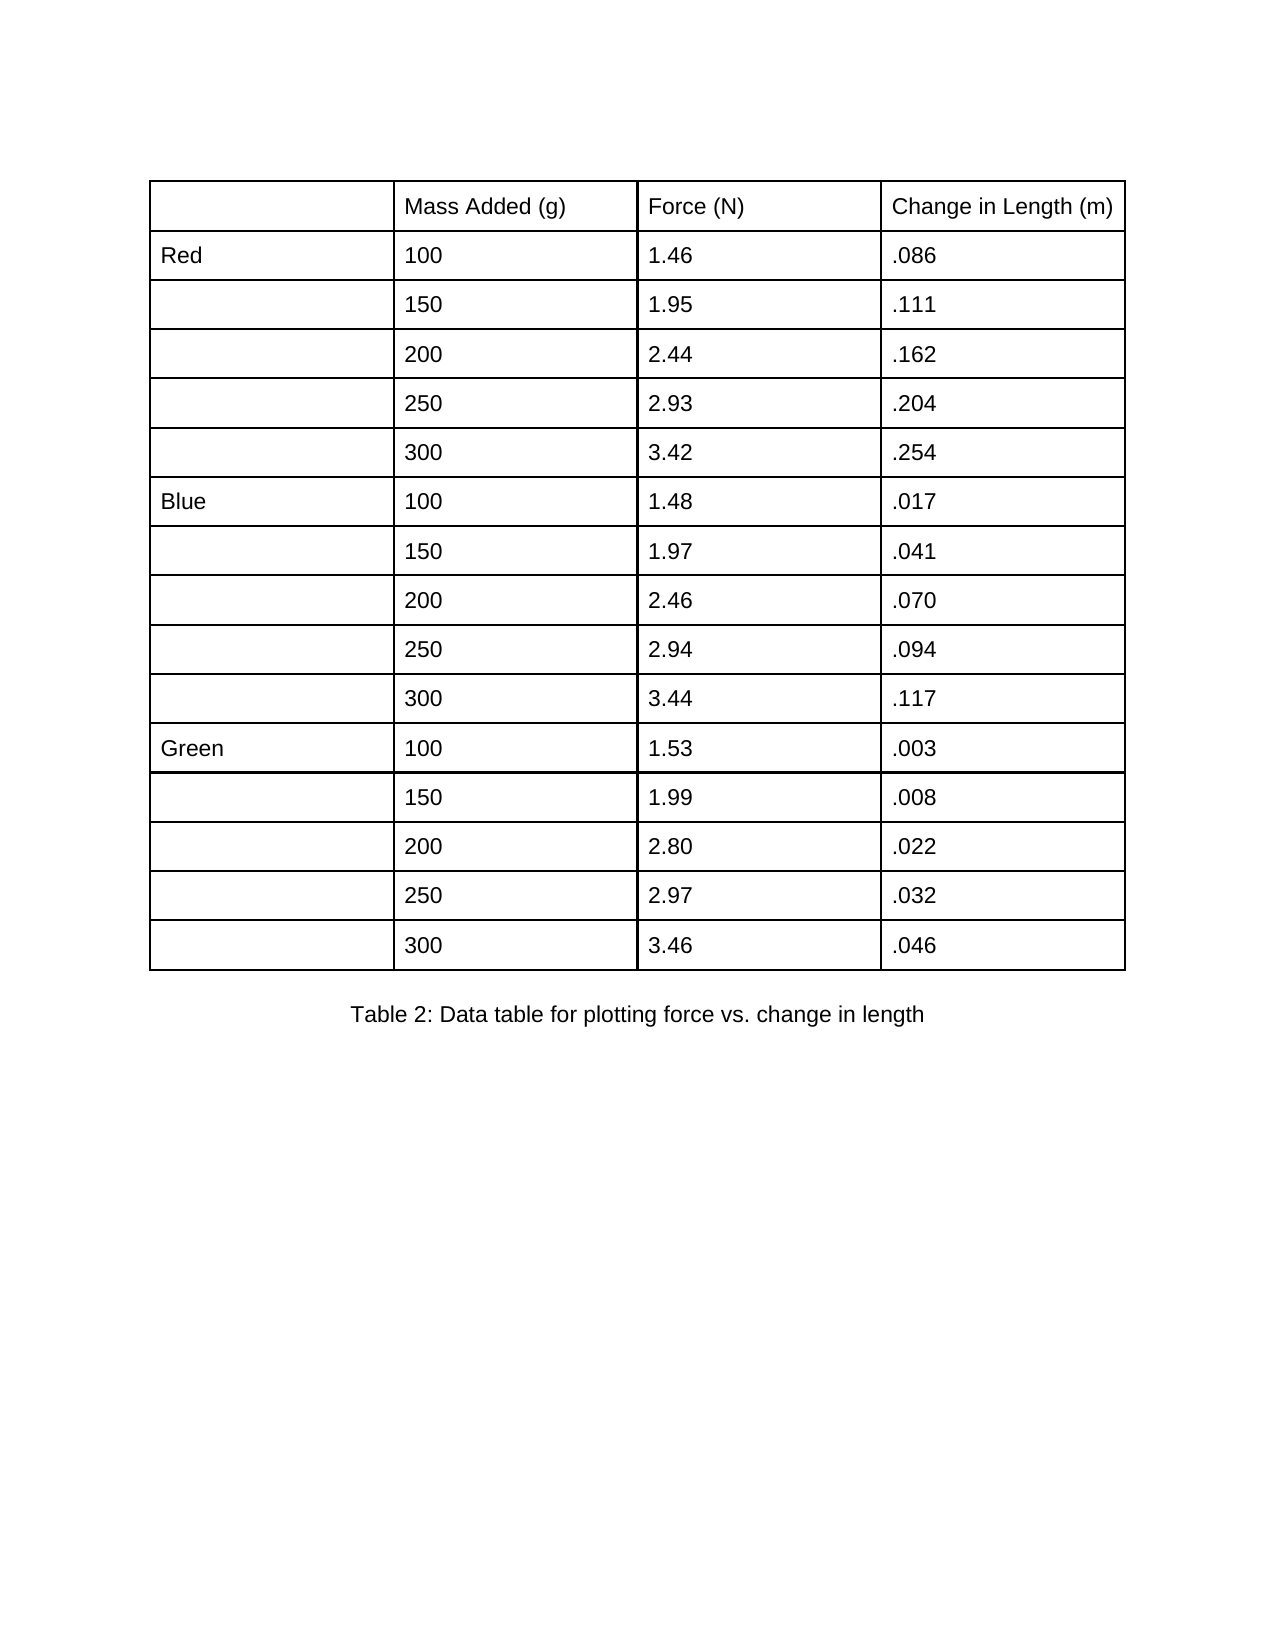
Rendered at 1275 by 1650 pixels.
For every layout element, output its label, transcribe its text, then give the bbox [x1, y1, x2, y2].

table_cell Blue [151, 478, 393, 525]
table_cell .022 [882, 823, 1124, 870]
table_cell 300 [395, 675, 636, 722]
table_cell Green [151, 724, 393, 771]
table_cell 250 [395, 379, 636, 427]
table_cell .032 [882, 872, 1124, 919]
text Table 2: Data table for plotting force vs. change in length [150, 1001, 1125, 1027]
table_cell .003 [882, 724, 1124, 771]
table_cell 2.93 [639, 379, 880, 427]
table_cell [151, 774, 393, 821]
table_header Force (N) [639, 182, 880, 229]
table_cell .094 [882, 626, 1124, 673]
table_cell .086 [882, 232, 1124, 279]
table_cell 100 [395, 478, 636, 525]
table_header [151, 182, 393, 229]
table_cell 2.94 [639, 626, 880, 673]
table_cell [151, 330, 393, 377]
table_cell [151, 823, 393, 870]
table_cell [151, 675, 393, 722]
table_cell .046 [882, 921, 1124, 968]
table_cell [151, 921, 393, 968]
table_cell 250 [395, 872, 636, 919]
table_cell .017 [882, 478, 1124, 525]
table_cell [151, 527, 393, 574]
table_cell .254 [882, 429, 1124, 476]
table_cell 3.44 [639, 675, 880, 722]
table_cell 1.48 [639, 478, 880, 525]
table_cell .041 [882, 527, 1124, 574]
table_cell 2.46 [639, 576, 880, 624]
table_cell 1.97 [639, 527, 880, 574]
table_cell 3.46 [639, 921, 880, 968]
table_header Change in Length (m) [882, 182, 1124, 229]
table_cell [151, 576, 393, 624]
table_cell 150 [395, 527, 636, 574]
table_cell .204 [882, 379, 1124, 427]
table_cell .111 [882, 281, 1124, 328]
table_cell 2.97 [639, 872, 880, 919]
table_cell 1.53 [639, 724, 880, 771]
table_cell 3.42 [639, 429, 880, 476]
table_cell 2.80 [639, 823, 880, 870]
table_cell [151, 626, 393, 673]
table_cell 200 [395, 576, 636, 624]
table_cell 150 [395, 774, 636, 821]
table_cell 1.46 [639, 232, 880, 279]
table_cell 200 [395, 330, 636, 377]
table_cell 1.99 [639, 774, 880, 821]
table_cell [151, 872, 393, 919]
table_cell Red [151, 232, 393, 279]
table_cell .117 [882, 675, 1124, 722]
table_cell .008 [882, 774, 1124, 821]
table_cell 300 [395, 921, 636, 968]
table_cell 250 [395, 626, 636, 673]
table_cell 150 [395, 281, 636, 328]
table_cell .070 [882, 576, 1124, 624]
table_cell 1.95 [639, 281, 880, 328]
table_cell 100 [395, 232, 636, 279]
table_cell 300 [395, 429, 636, 476]
table_cell [151, 429, 393, 476]
table_cell 100 [395, 724, 636, 771]
table_cell 2.44 [639, 330, 880, 377]
table_cell [151, 281, 393, 328]
table_cell [151, 379, 393, 427]
table_cell 200 [395, 823, 636, 870]
table_header Mass Added (g) [395, 182, 636, 229]
table_cell .162 [882, 330, 1124, 377]
